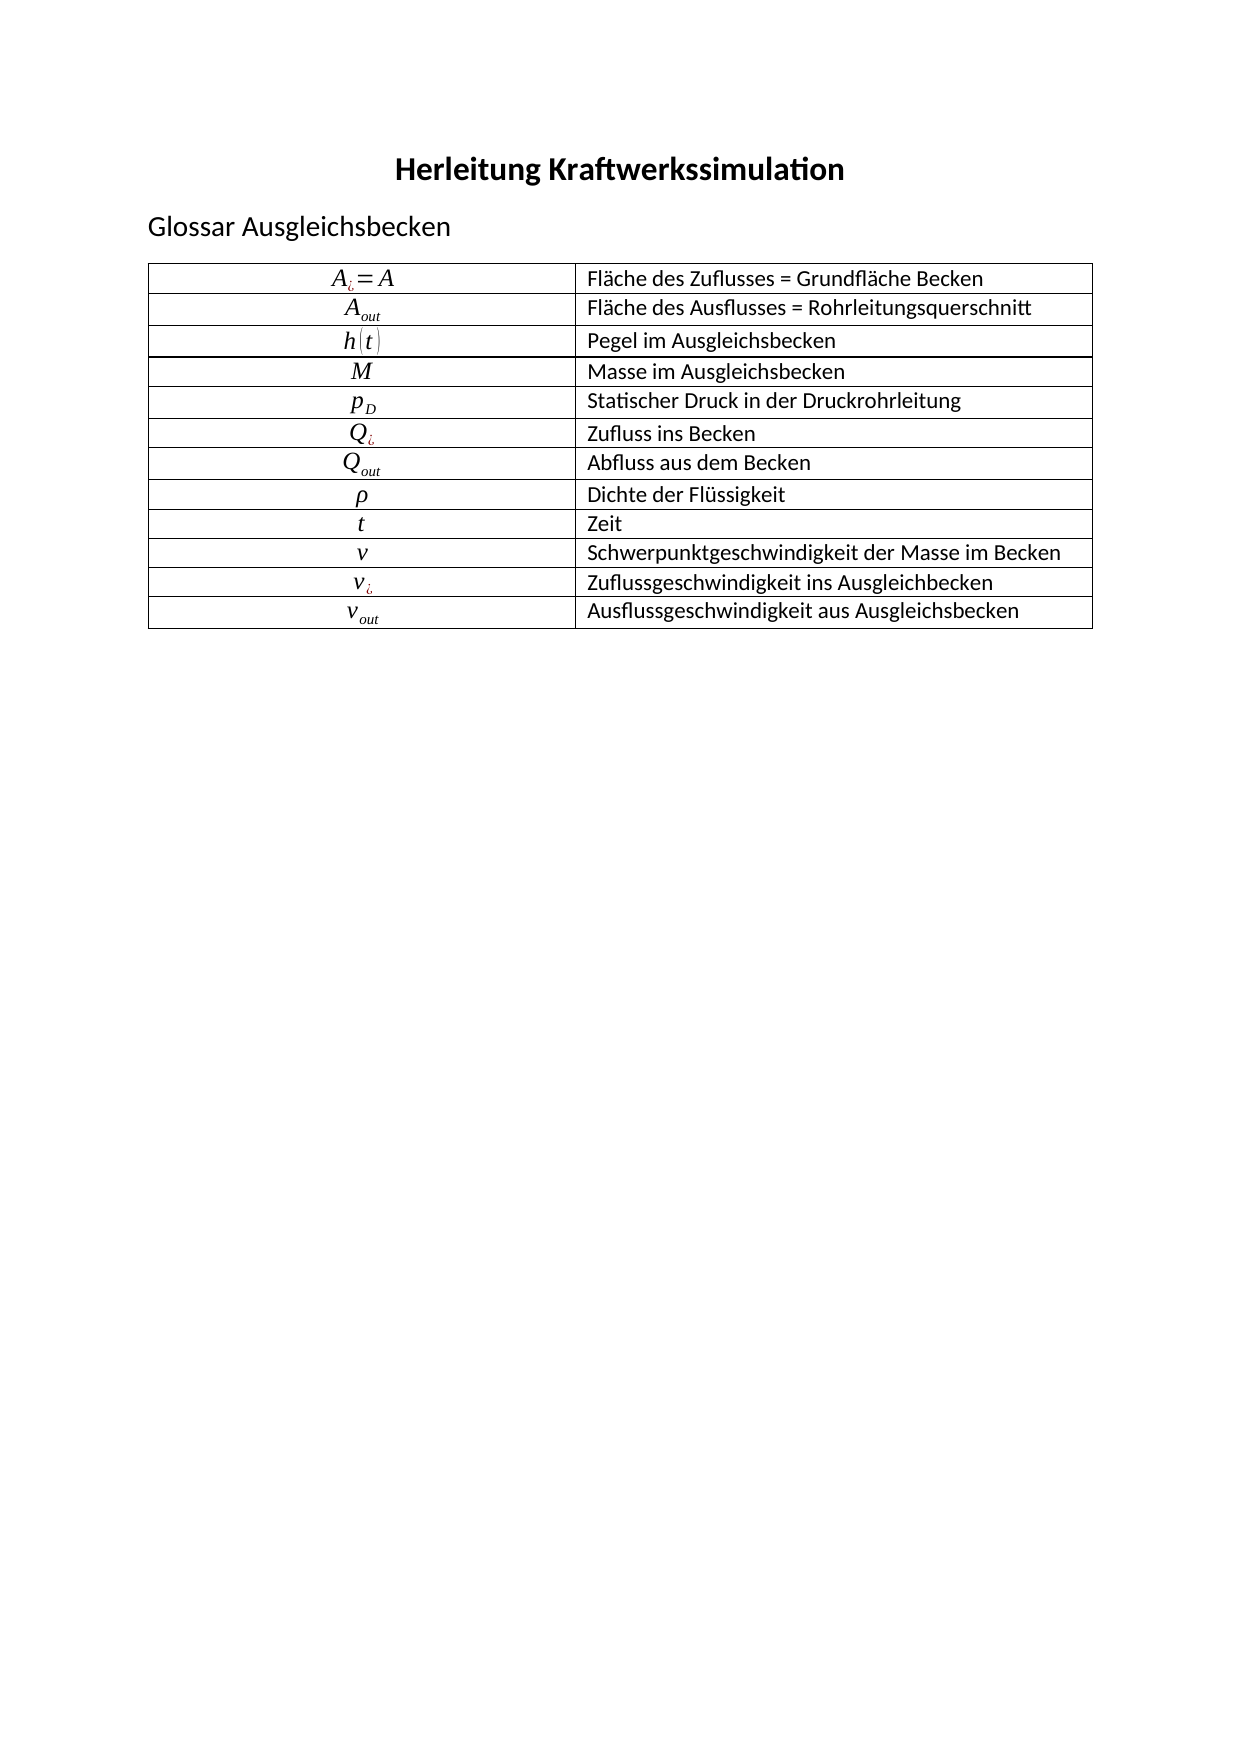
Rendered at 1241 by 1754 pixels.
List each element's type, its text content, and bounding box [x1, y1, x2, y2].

table_cell [149, 358, 575, 386]
table_header Fläche des Zuflusses = Grundfläche Becken [576, 264, 1092, 292]
table_cell Zufluss ins Becken [576, 419, 1092, 447]
text Herleitung Kraftwerkssimulation [148, 148, 1093, 188]
table_cell [149, 597, 575, 628]
table_cell Zuflussgeschwindigkeit ins Ausgleichbecken [576, 568, 1092, 596]
table_cell [149, 294, 575, 325]
table_cell Abfluss aus dem Becken [576, 448, 1092, 479]
table_cell [149, 448, 575, 479]
table_header [149, 264, 575, 292]
table_cell [149, 419, 575, 447]
table_cell [149, 510, 575, 537]
text Glossar Ausgleichsbecken [148, 208, 1093, 244]
table_cell [149, 568, 575, 596]
table_cell Ausflussgeschwindigkeit aus Ausgleichsbecken [576, 597, 1092, 628]
table_cell Schwerpunktgeschwindigkeit der Masse im Becken [576, 539, 1092, 567]
table_cell Dichte der Flüssigkeit [576, 480, 1092, 508]
table_cell [149, 387, 575, 418]
table_cell Masse im Ausgleichsbecken [576, 358, 1092, 386]
table_cell [149, 480, 575, 508]
table_cell Zeit [576, 510, 1092, 537]
table_cell Statischer Druck in der Druckrohrleitung [576, 387, 1092, 418]
table_cell Fläche des Ausflusses = Rohrleitungsquerschnitt [576, 294, 1092, 325]
table_cell [149, 539, 575, 567]
table_cell Pegel im Ausgleichsbecken [576, 326, 1092, 356]
table_cell [149, 326, 575, 356]
